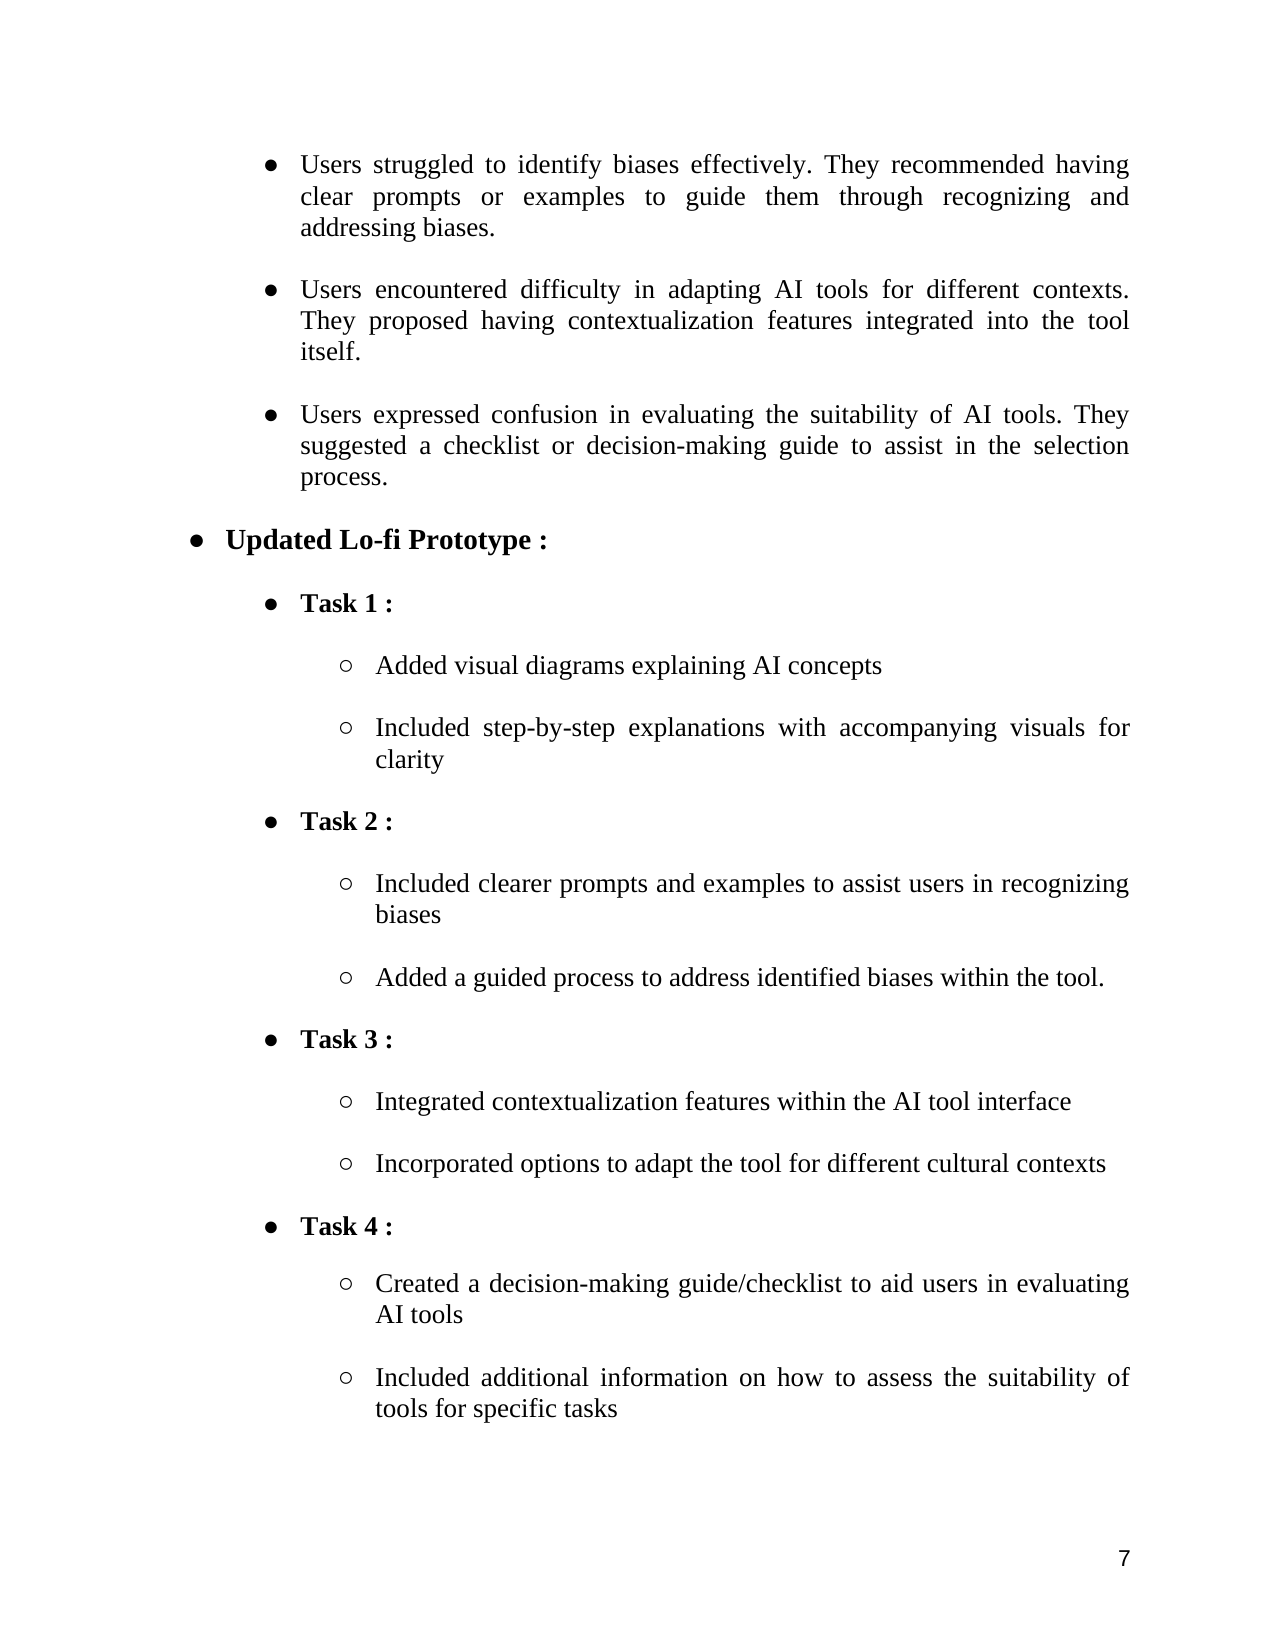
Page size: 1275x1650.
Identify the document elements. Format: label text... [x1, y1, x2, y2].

list Added visual diagrams explaining AI concepts [338, 649, 1130, 680]
list Included step-by-step explanations with accompanying visuals for clarity [338, 712, 1130, 774]
list Users struggled to identify biases effectively. They recommended having clear prompts or examples to guide them through recognizing and addressing biases. [263, 148, 1130, 242]
list Created a decision-making guide/checklist to aid users in evaluating AI tools [338, 1267, 1130, 1330]
list Included additional information on how to assess the suitability of tools for specific tasks [338, 1361, 1130, 1423]
list Task 4 : [263, 1210, 1130, 1241]
list Task 1 : [263, 587, 1130, 618]
list Task 3 : [263, 1023, 1130, 1054]
list Updated Lo-fi Prototype : [188, 522, 1130, 556]
list Users expressed confusion in evaluating the suitability of AI tools. They suggested a checklist or decision-making guide to assist in the selection process. [263, 398, 1130, 491]
list Included clearer prompts and examples to assist users in recognizing biases [338, 867, 1130, 929]
list Incorporated options to adapt the tool for different cultural contexts [338, 1148, 1130, 1179]
list Added a guided process to address identified biases within the tool. [338, 961, 1130, 992]
list Integrated contextualization features within the AI tool interface [338, 1085, 1130, 1116]
list Task 2 : [263, 805, 1130, 836]
list Users encountered difficulty in adapting AI tools for different contexts. They proposed having contextualization features integrated into the tool itself. [263, 273, 1130, 367]
